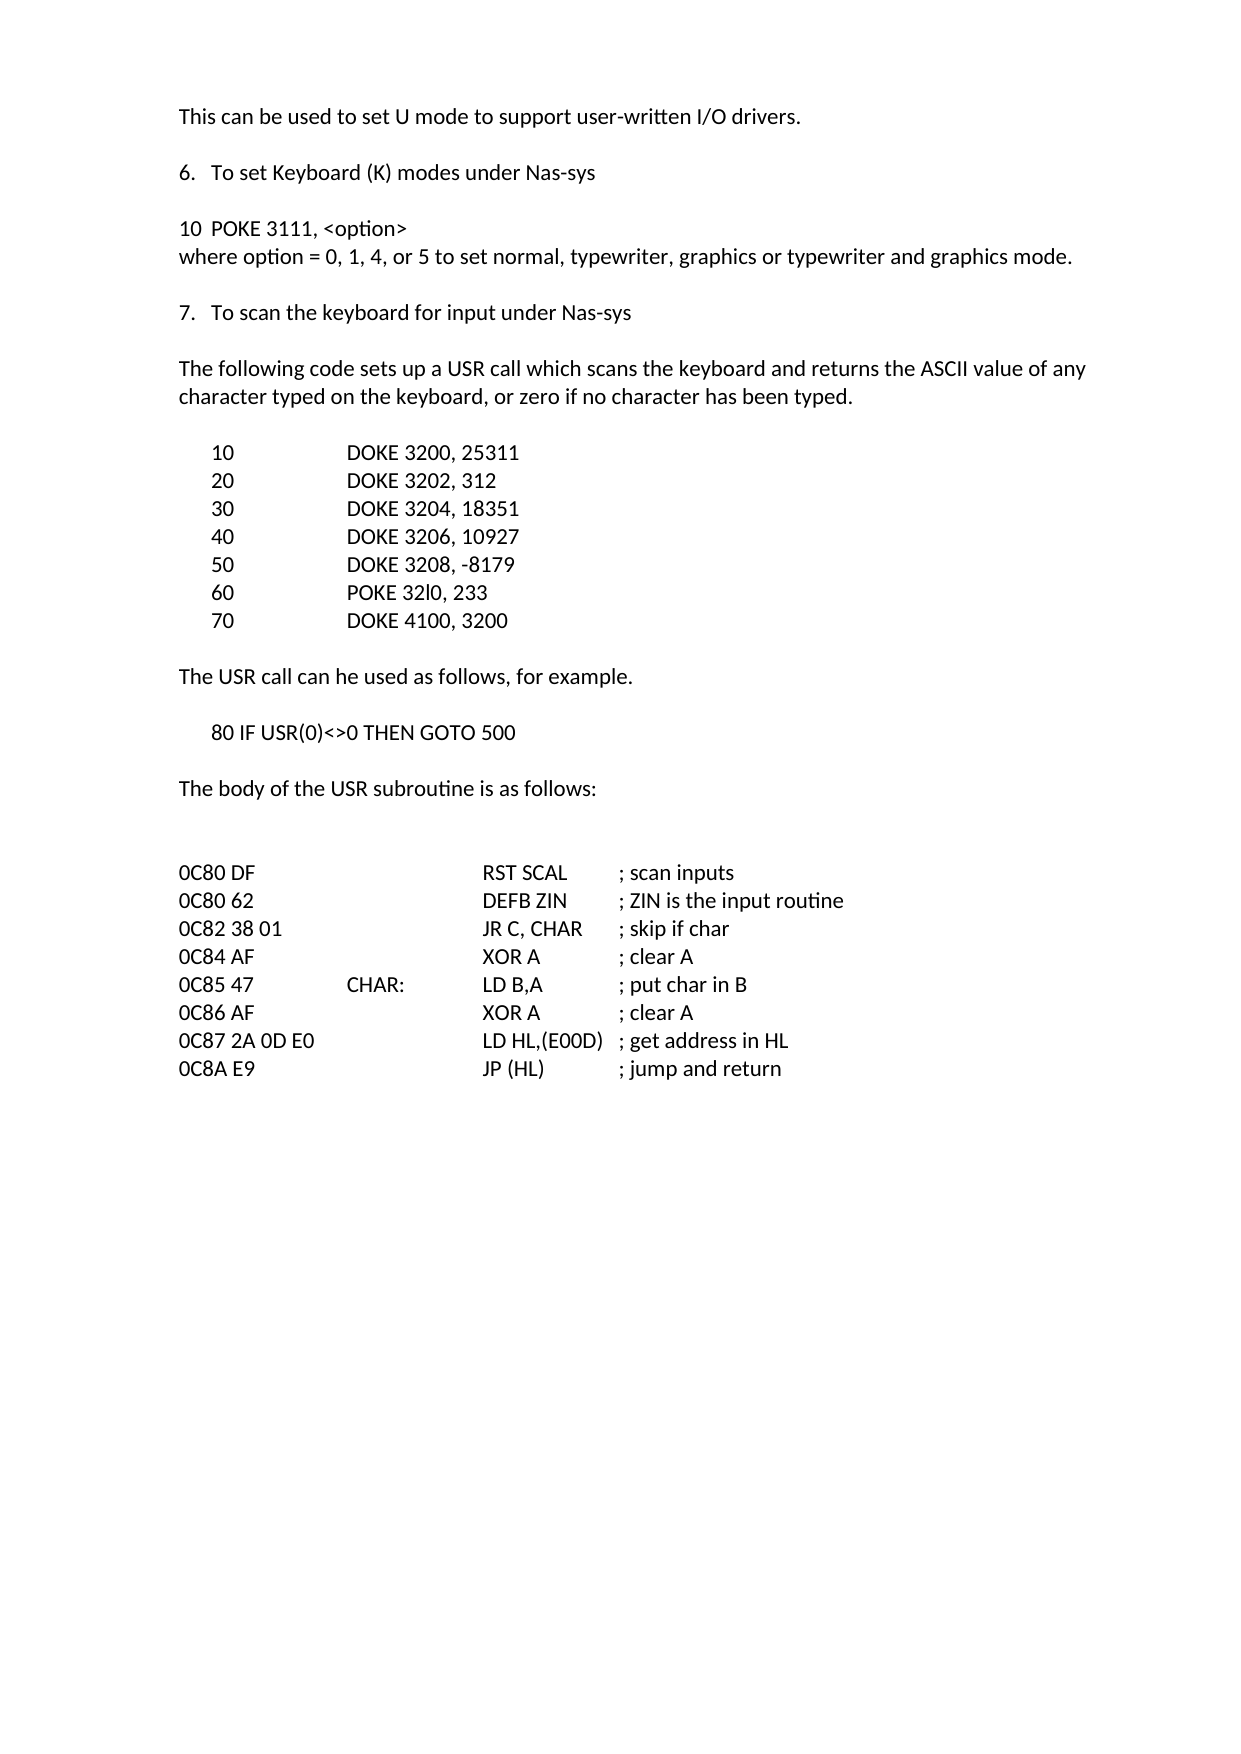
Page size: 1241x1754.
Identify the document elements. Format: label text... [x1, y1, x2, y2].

text 0C84 AF XOR A ; clear A [75, 942, 1165, 970]
text 0C80 DF RST SCAL ; scan inputs [75, 858, 1165, 886]
text This can be used to set U mode to support user-written I/O drivers. [75, 102, 1165, 130]
text 0C82 38 01 JR C, CHAR ; skip if char [75, 914, 1165, 942]
text 20 DOKE 3202, 312 [75, 466, 1165, 494]
text 10 DOKE 3200, 25311 [75, 438, 1165, 466]
text where option = 0, 1, 4, or 5 to set normal, typewriter, graphics or typewriter and graphics mode. [75, 242, 1165, 270]
text 0C86 AF XOR A ; clear A [75, 998, 1165, 1026]
text 6. To set Keyboard (K) modes under Nas-sys [75, 158, 1165, 186]
text 0C80 62 DEFB ZIN ; ZIN is the input routine [75, 886, 1165, 914]
text 7. To scan the keyboard for input under Nas-sys [75, 298, 1165, 326]
text 40 DOKE 3206, 10927 [75, 522, 1165, 550]
text The USR call can he used as follows, for example. [75, 662, 1165, 690]
text 70 DOKE 4100, 3200 [75, 606, 1165, 634]
text 0C8A E9 JP (HL) ; jump and return [75, 1054, 1165, 1082]
text 0C87 2A 0D E0 LD HL,(E00D) ; get address in HL [75, 1026, 1165, 1054]
text 0C85 47 CHAR: LD B,A ; put char in B [75, 970, 1165, 998]
text The following code sets up a USR call which scans the keyboard and returns the ASCII value of any [75, 354, 1165, 382]
text character typed on the keyboard, or zero if no character has been typed. [75, 382, 1165, 410]
text 30 DOKE 3204, 18351 [75, 494, 1165, 522]
text 10 POKE 3111, <option> [75, 214, 1165, 242]
text 50 DOKE 3208, -8179 [75, 550, 1165, 578]
text The body of the USR subroutine is as follows: [75, 774, 1165, 802]
text 80 IF USR(0)<>0 THEN GOTO 500 [75, 718, 1165, 746]
text 60 POKE 32l0, 233 [75, 578, 1165, 606]
